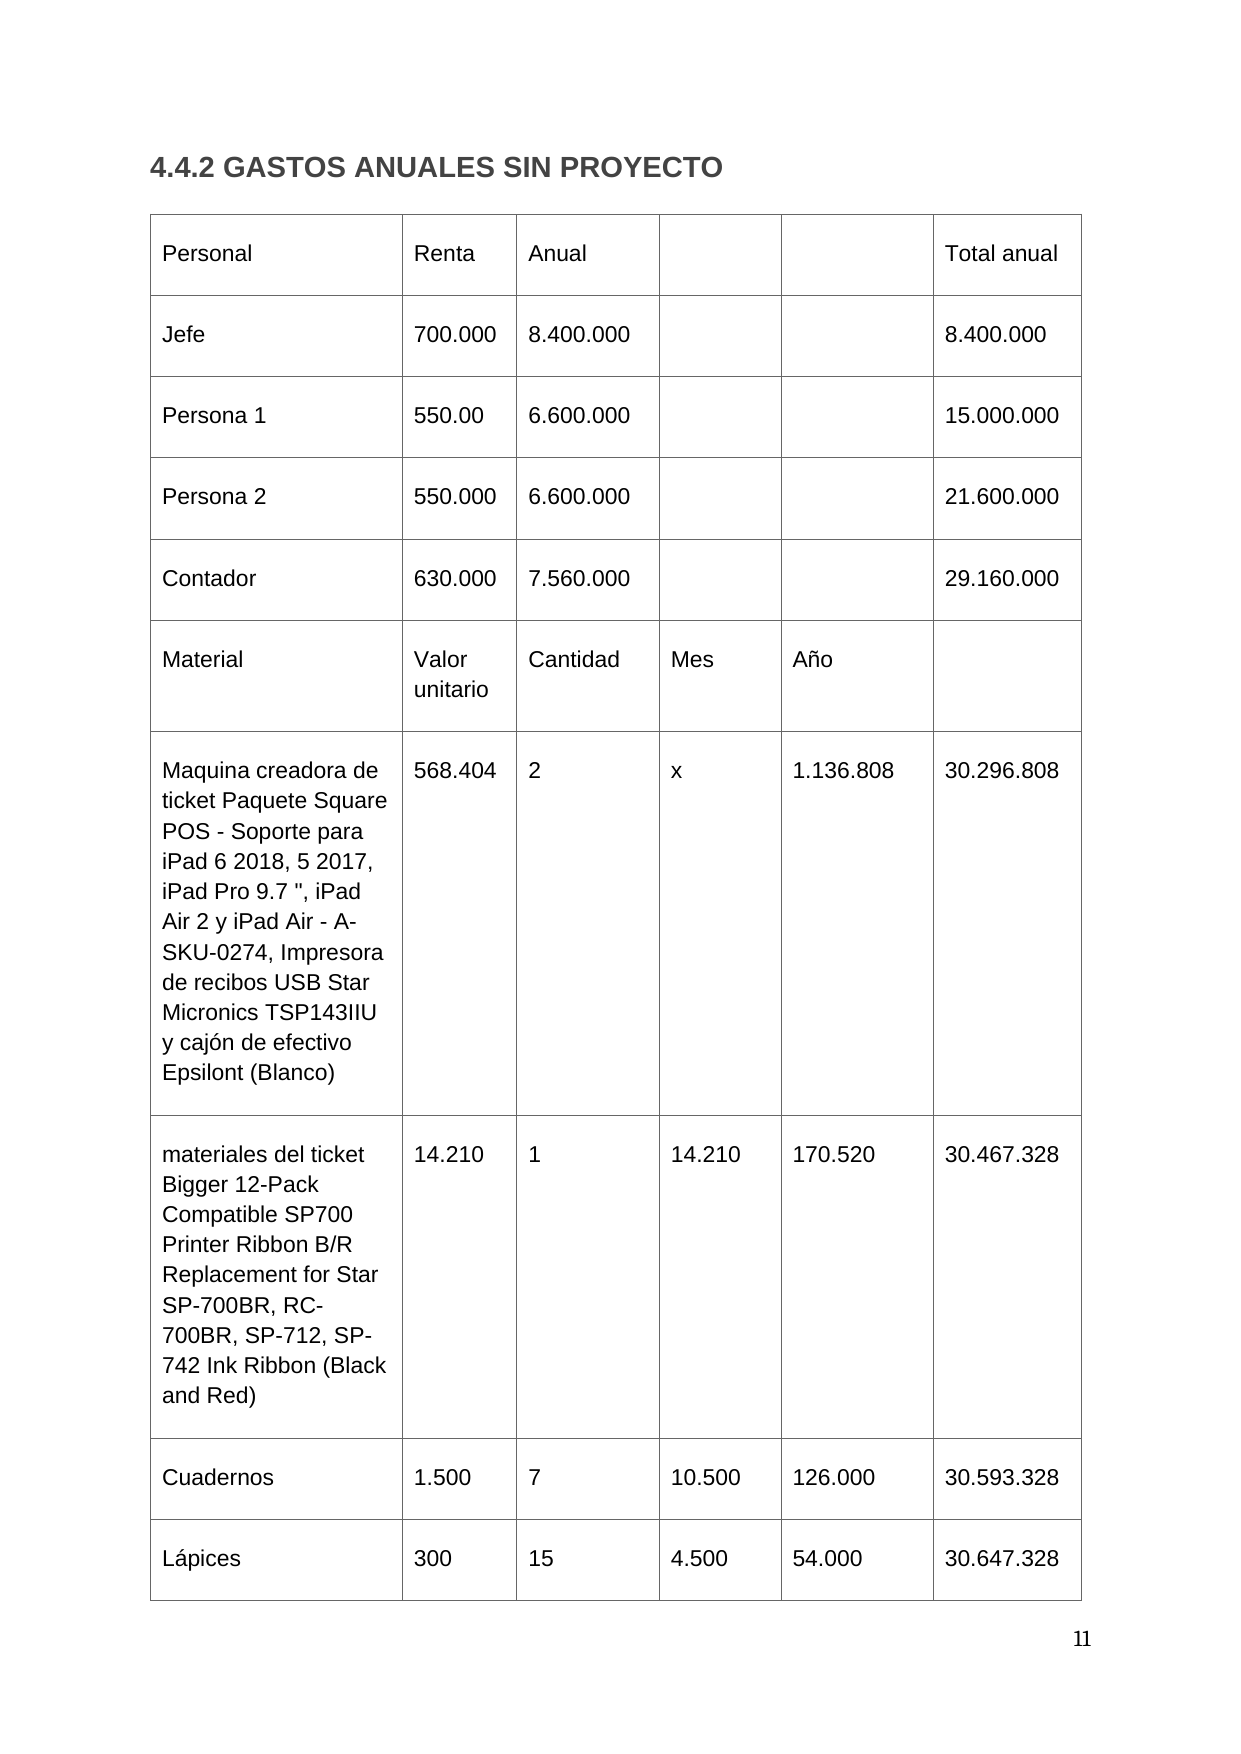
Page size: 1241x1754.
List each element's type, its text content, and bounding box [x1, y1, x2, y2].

table_cell 1 [517, 1116, 659, 1437]
table_cell 14.210 [403, 1116, 516, 1437]
table_cell materiales del ticket Bigger 12-Pack Compatible SP700 Printer Ribbon B/R Replacement for Star SP-700BR, RC-700BR, SP-712, SP-742 Ink Ribbon (Black and Red) [151, 1116, 402, 1437]
table_cell Persona 2 [151, 458, 402, 538]
table_cell 10.500 [660, 1439, 781, 1519]
table_cell Material [151, 621, 402, 731]
table_cell 2 [517, 732, 659, 1114]
table_cell 126.000 [782, 1439, 933, 1519]
table_cell Maquina creadora de ticket Paquete Square POS - Soporte para iPad 6 2018, 5 2017, iPad Pro 9.7 ", iPad Air 2 y iPad Air - A-SKU-0274, Impresora de recibos USB Star Micronics TSP143IIU y cajón de efectivo Epsilont (Blanco) [151, 732, 402, 1114]
table_cell [782, 540, 933, 620]
table_cell Mes [660, 621, 781, 731]
table_cell 30.647.328 [934, 1520, 1081, 1600]
table_cell 15 [517, 1520, 659, 1600]
table_cell Contador [151, 540, 402, 620]
table_cell 630.000 [403, 540, 516, 620]
table_header Personal [151, 215, 402, 295]
table_cell [660, 296, 781, 376]
table_cell 30.467.328 [934, 1116, 1081, 1437]
table_cell 30.296.808 [934, 732, 1081, 1114]
table_cell x [660, 732, 781, 1114]
table_cell [660, 377, 781, 457]
table_cell 6.600.000 [517, 458, 659, 538]
table_cell 7 [517, 1439, 659, 1519]
table_header Anual [517, 215, 659, 295]
table_cell 550.00 [403, 377, 516, 457]
table_cell Cuadernos [151, 1439, 402, 1519]
table_cell 8.400.000 [517, 296, 659, 376]
table_cell 30.593.328 [934, 1439, 1081, 1519]
table_cell [782, 296, 933, 376]
table_cell 550.000 [403, 458, 516, 538]
table_cell 568.404 [403, 732, 516, 1114]
table_cell [660, 540, 781, 620]
table_cell [934, 621, 1081, 731]
table_cell 300 [403, 1520, 516, 1600]
table_cell [782, 377, 933, 457]
table_cell 170.520 [782, 1116, 933, 1437]
table_cell 700.000 [403, 296, 516, 376]
table_header [782, 215, 933, 295]
table_cell 14.210 [660, 1116, 781, 1437]
table_cell 1.136.808 [782, 732, 933, 1114]
table_cell 21.600.000 [934, 458, 1081, 538]
subtitle 4.4.2 GASTOS ANUALES SIN PROYECTO [150, 150, 1090, 183]
table_cell 6.600.000 [517, 377, 659, 457]
table_cell 29.160.000 [934, 540, 1081, 620]
table_header Total anual [934, 215, 1081, 295]
table_cell [782, 458, 933, 538]
table_header [660, 215, 781, 295]
table_cell Valor unitario [403, 621, 516, 731]
table_cell [660, 458, 781, 538]
table_cell 15.000.000 [934, 377, 1081, 457]
table_cell Persona 1 [151, 377, 402, 457]
table_cell Jefe [151, 296, 402, 376]
table_cell 1.500 [403, 1439, 516, 1519]
table_cell 8.400.000 [934, 296, 1081, 376]
table_cell Cantidad [517, 621, 659, 731]
table_cell Lápices [151, 1520, 402, 1600]
table_cell 7.560.000 [517, 540, 659, 620]
table_cell Año [782, 621, 933, 731]
table_header Renta [403, 215, 516, 295]
table_cell 4.500 [660, 1520, 781, 1600]
table_cell 54.000 [782, 1520, 933, 1600]
